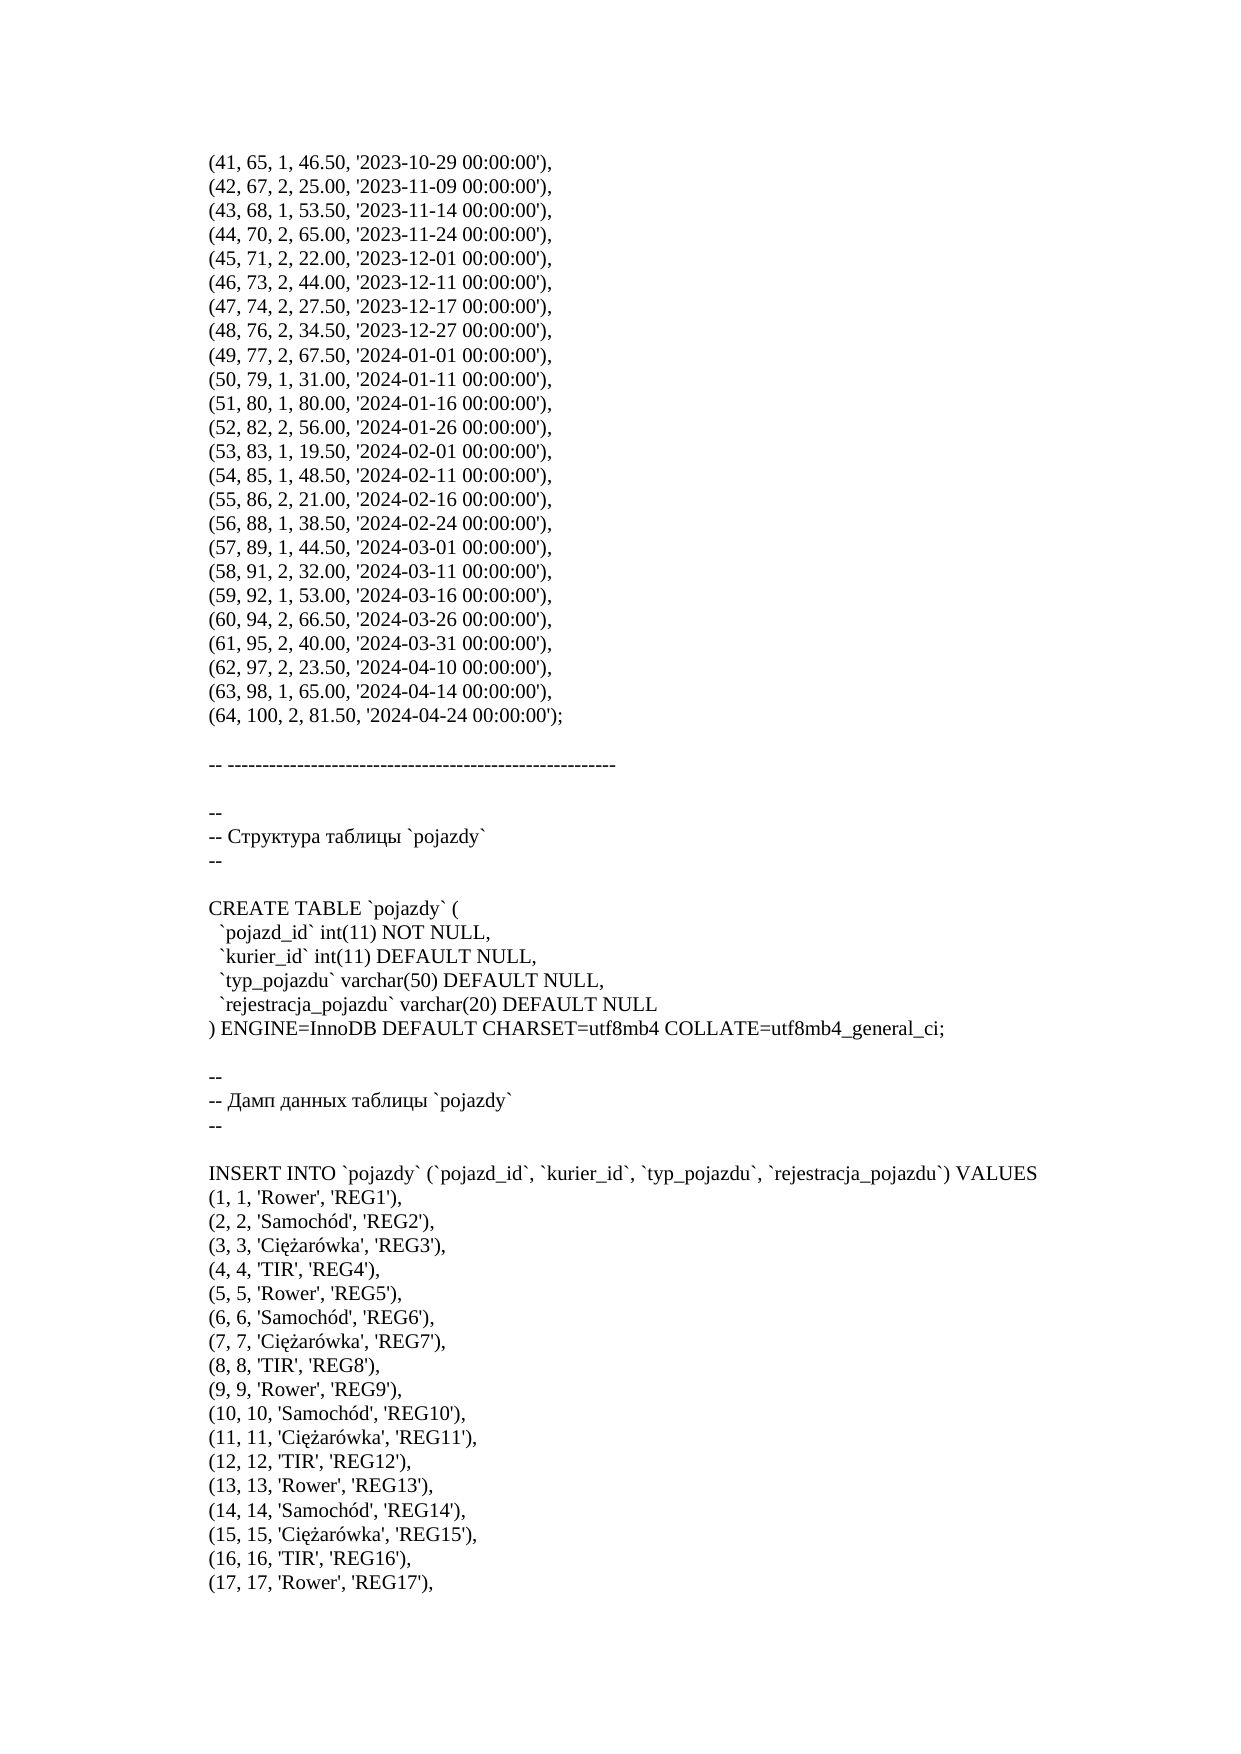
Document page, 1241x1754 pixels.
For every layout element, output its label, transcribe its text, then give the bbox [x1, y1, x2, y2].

list (2, 2, 'Samochód', 'REG2'), [187, 1209, 1053, 1233]
list -- [187, 848, 1053, 872]
list (43, 68, 1, 53.50, '2023-11-14 00:00:00'), [187, 198, 1053, 222]
list (6, 6, 'Samochód', 'REG6'), [187, 1305, 1053, 1329]
list -- Структура таблицы `pojazdy` [187, 824, 1053, 848]
list (15, 15, 'Ciężarówka', 'REG15'), [187, 1522, 1053, 1546]
list -- [187, 800, 1053, 824]
list (10, 10, 'Samochód', 'REG10'), [187, 1401, 1053, 1425]
list (51, 80, 1, 80.00, '2024-01-16 00:00:00'), [187, 391, 1053, 415]
list (53, 83, 1, 19.50, '2024-02-01 00:00:00'), [187, 439, 1053, 463]
list (12, 12, 'TIR', 'REG12'), [187, 1449, 1053, 1473]
list (61, 95, 2, 40.00, '2024-03-31 00:00:00'), [187, 631, 1053, 655]
list ) ENGINE=InnoDB DEFAULT CHARSET=utf8mb4 COLLATE=utf8mb4_general_ci; [187, 1016, 1053, 1040]
list (14, 14, 'Samochód', 'REG14'), [187, 1497, 1053, 1522]
list `rejestracja_pojazdu` varchar(20) DEFAULT NULL [187, 992, 1053, 1016]
list (58, 91, 2, 32.00, '2024-03-11 00:00:00'), [187, 559, 1053, 583]
list -- -------------------------------------------------------- [187, 752, 1053, 776]
list (8, 8, 'TIR', 'REG8'), [187, 1353, 1053, 1377]
list (59, 92, 1, 53.00, '2024-03-16 00:00:00'), [187, 583, 1053, 607]
list `pojazd_id` int(11) NOT NULL, [187, 920, 1053, 944]
list (1, 1, 'Rower', 'REG1'), [187, 1185, 1053, 1209]
list INSERT INTO `pojazdy` (`pojazd_id`, `kurier_id`, `typ_pojazdu`, `rejestracja_pojazdu`) VALUES [187, 1161, 1053, 1185]
list (50, 79, 1, 31.00, '2024-01-11 00:00:00'), [187, 367, 1053, 391]
list (64, 100, 2, 81.50, '2024-04-24 00:00:00'); [187, 703, 1053, 727]
list (4, 4, 'TIR', 'REG4'), [187, 1257, 1053, 1281]
list (16, 16, 'TIR', 'REG16'), [187, 1546, 1053, 1570]
list (3, 3, 'Ciężarówka', 'REG3'), [187, 1233, 1053, 1257]
list (54, 85, 1, 48.50, '2024-02-11 00:00:00'), [187, 463, 1053, 487]
list (42, 67, 2, 25.00, '2023-11-09 00:00:00'), [187, 174, 1053, 198]
list (11, 11, 'Ciężarówka', 'REG11'), [187, 1425, 1053, 1449]
list -- Дамп данных таблицы `pojazdy` [187, 1088, 1053, 1112]
list -- [187, 1112, 1053, 1137]
list (45, 71, 2, 22.00, '2023-12-01 00:00:00'), [187, 246, 1053, 270]
list CREATE TABLE `pojazdy` ( [187, 896, 1053, 920]
list (63, 98, 1, 65.00, '2024-04-14 00:00:00'), [187, 679, 1053, 703]
list (44, 70, 2, 65.00, '2023-11-24 00:00:00'), [187, 222, 1053, 246]
list (56, 88, 1, 38.50, '2024-02-24 00:00:00'), [187, 511, 1053, 535]
list (55, 86, 2, 21.00, '2024-02-16 00:00:00'), [187, 487, 1053, 511]
list (47, 74, 2, 27.50, '2023-12-17 00:00:00'), [187, 294, 1053, 318]
list (7, 7, 'Ciężarówka', 'REG7'), [187, 1329, 1053, 1353]
list (52, 82, 2, 56.00, '2024-01-26 00:00:00'), [187, 415, 1053, 439]
list (41, 65, 1, 46.50, '2023-10-29 00:00:00'), [187, 150, 1053, 174]
list (48, 76, 2, 34.50, '2023-12-27 00:00:00'), [187, 318, 1053, 342]
list (49, 77, 2, 67.50, '2024-01-01 00:00:00'), [187, 342, 1053, 367]
list -- [187, 1064, 1053, 1088]
list (17, 17, 'Rower', 'REG17'), [187, 1570, 1053, 1594]
list `typ_pojazdu` varchar(50) DEFAULT NULL, [187, 968, 1053, 992]
list (60, 94, 2, 66.50, '2024-03-26 00:00:00'), [187, 607, 1053, 631]
list `kurier_id` int(11) DEFAULT NULL, [187, 944, 1053, 968]
list (46, 73, 2, 44.00, '2023-12-11 00:00:00'), [187, 270, 1053, 294]
list (9, 9, 'Rower', 'REG9'), [187, 1377, 1053, 1401]
list (13, 13, 'Rower', 'REG13'), [187, 1473, 1053, 1497]
list (57, 89, 1, 44.50, '2024-03-01 00:00:00'), [187, 535, 1053, 559]
list (5, 5, 'Rower', 'REG5'), [187, 1281, 1053, 1305]
list (62, 97, 2, 23.50, '2024-04-10 00:00:00'), [187, 655, 1053, 679]
